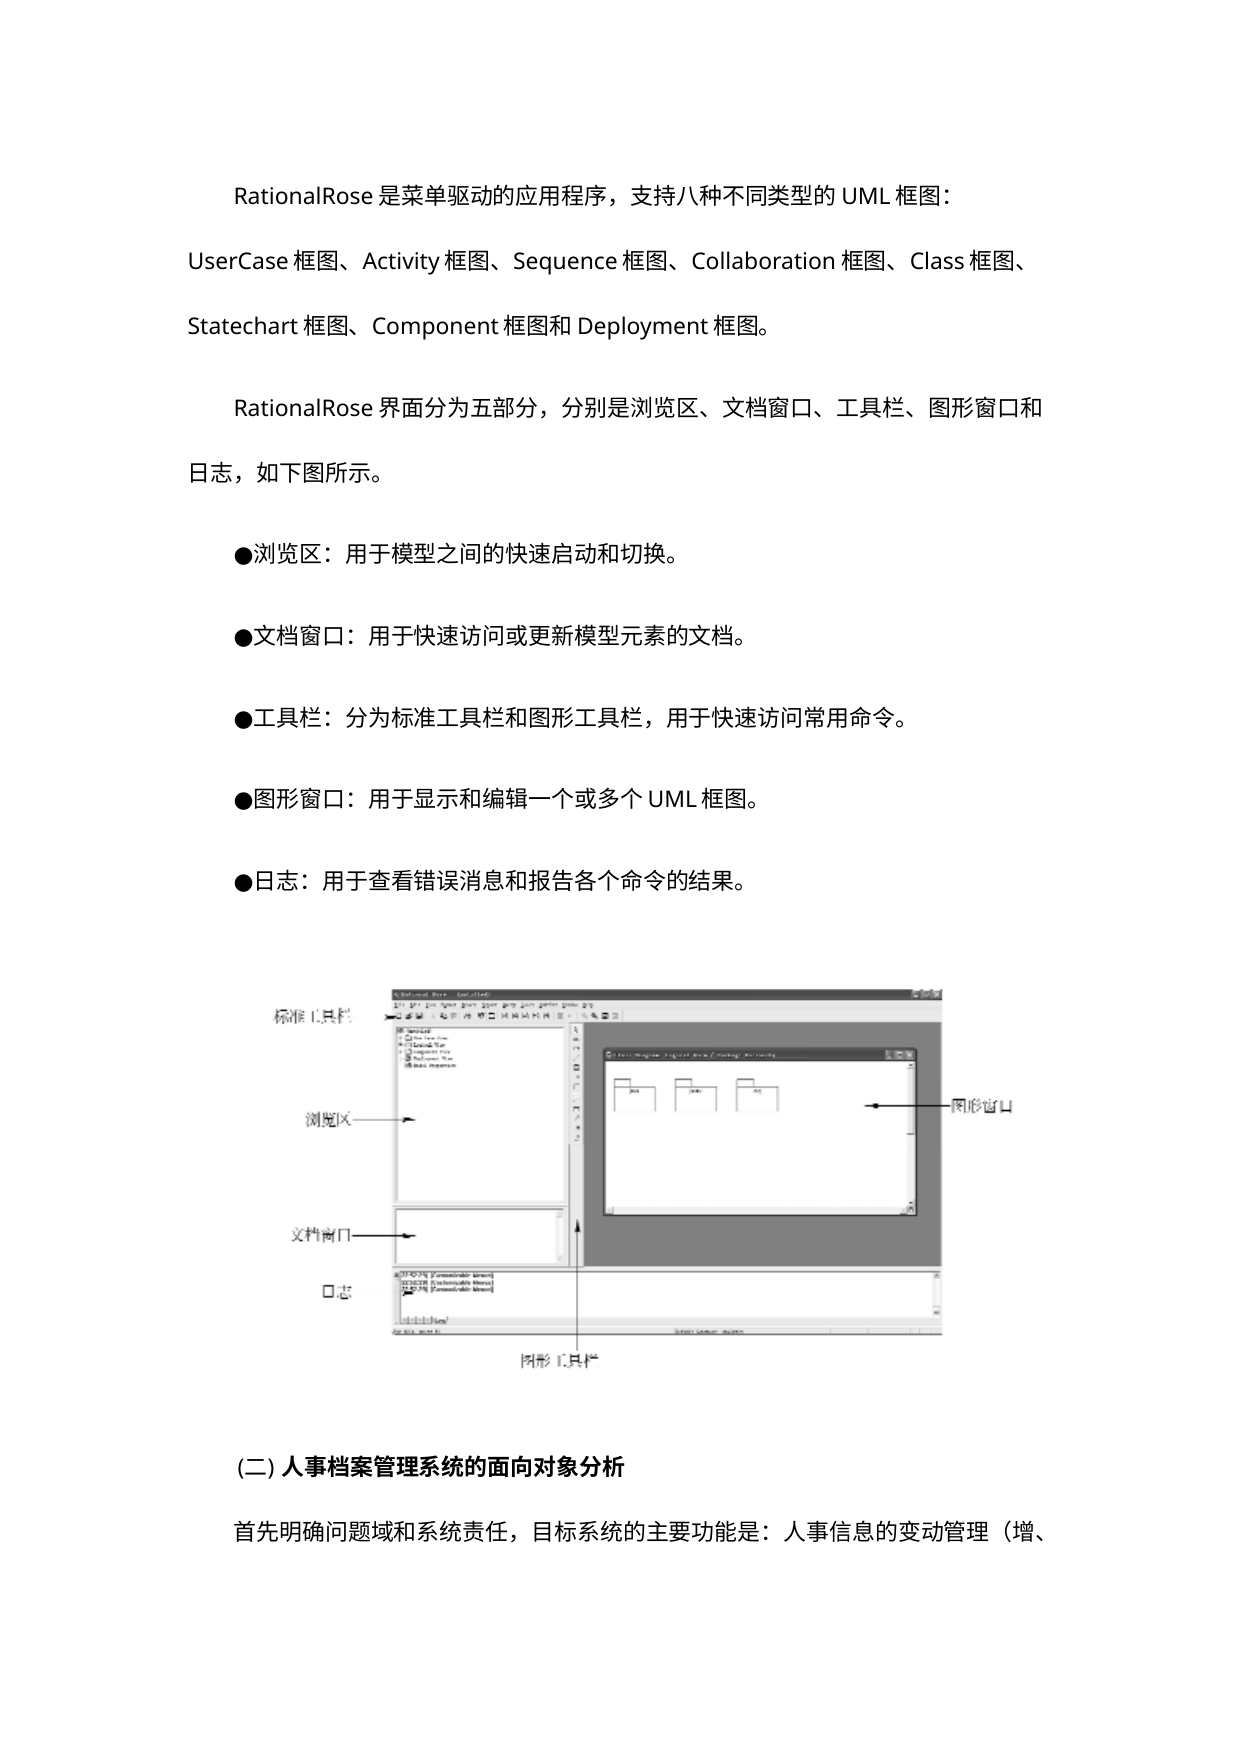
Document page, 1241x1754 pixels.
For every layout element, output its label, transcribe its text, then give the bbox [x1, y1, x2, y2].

text RationalRose界面分为五部分，分别是浏览区、文档窗口、工具栏、图形窗口和日志，如下图所示。 [187, 374, 1053, 504]
text ●文档窗口：用于快速访问或更新模型元素的文档。 [187, 602, 1053, 667]
text ●浏览区：用于模型之间的快速启动和切换。 [187, 520, 1053, 585]
text ●工具栏：分为标准工具栏和图形工具栏，用于快速访问常用命令。 [187, 684, 1053, 749]
text ●日志：用于查看错误消息和报告各个命令的结果。 [187, 847, 1053, 912]
list 人事档案管理系统的面向对象分析 [237, 1433, 1053, 1498]
text ●图形窗口：用于显示和编辑一个或多个UML框图。 [187, 765, 1053, 830]
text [187, 1498, 1053, 1563]
picture [267, 977, 1019, 1373]
text RationalRose是菜单驱动的应用程序，支持八种不同类型的UML框图：UserCase框图、Activity框图、Sequence框图、Collaboration框图、Class框图、Statechart框图、Component框图和Deployment框图。 [187, 162, 1053, 357]
